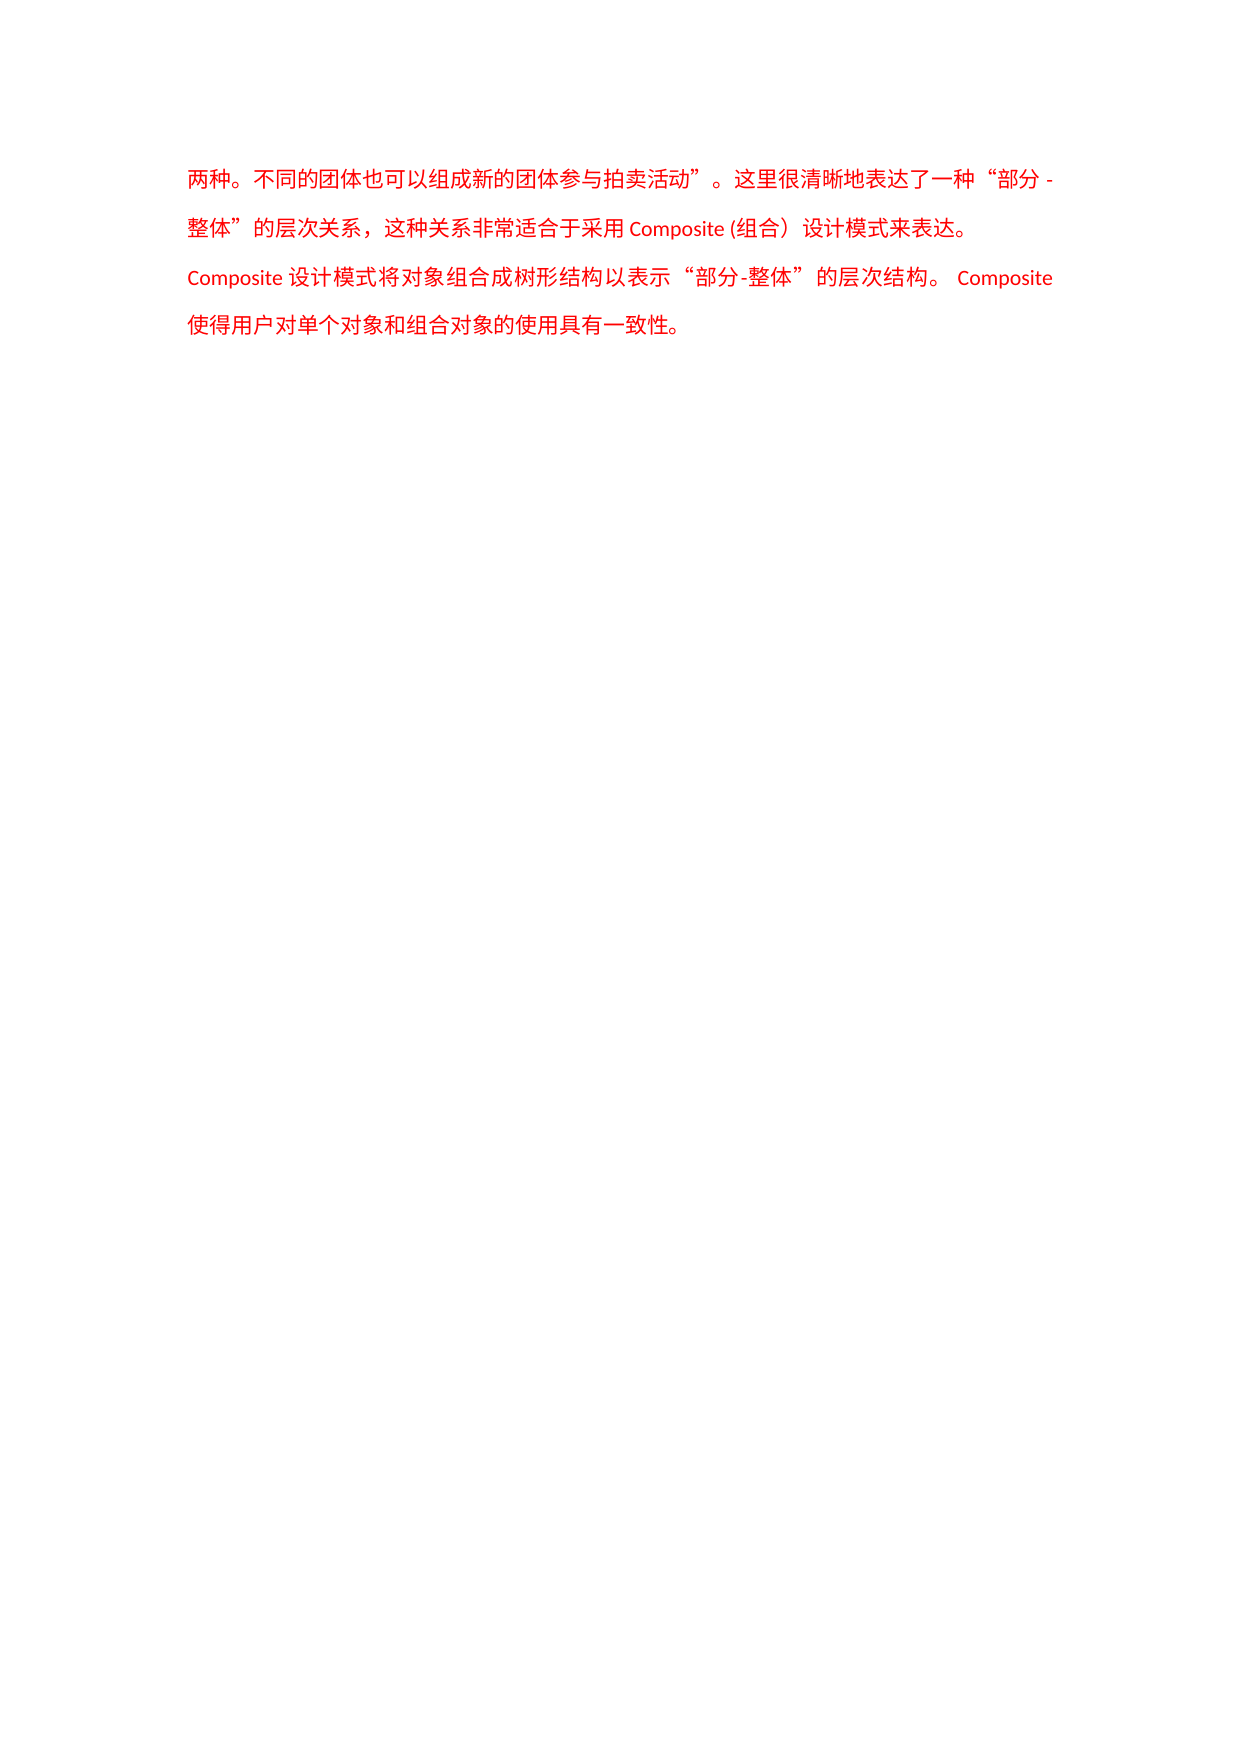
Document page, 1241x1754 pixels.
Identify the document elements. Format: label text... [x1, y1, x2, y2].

text Composite设计模式将对象组合成树形结构以表示“部分-整体”的层次结构。 Composite使得用户对单个对象和组合对象的使用具有一致性。 [187, 259, 1053, 340]
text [187, 162, 1053, 243]
